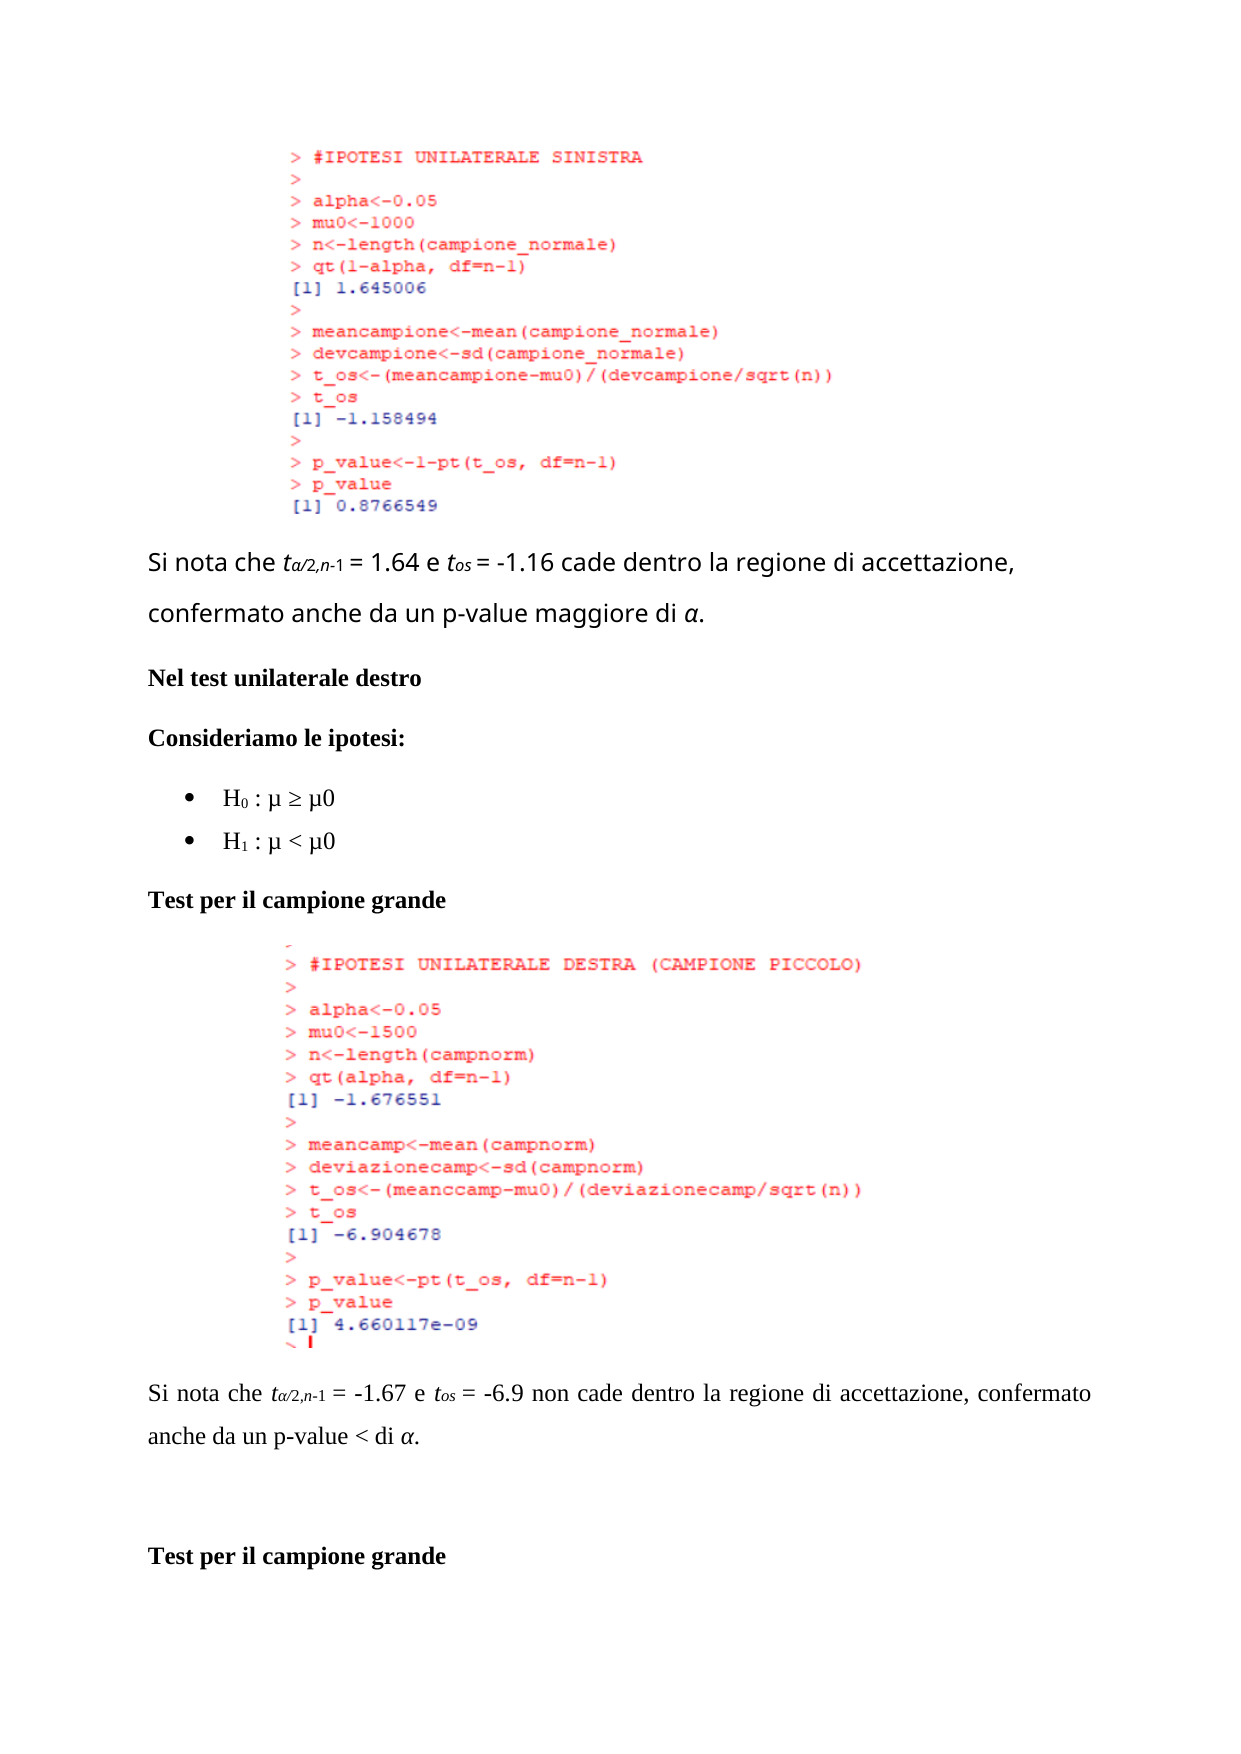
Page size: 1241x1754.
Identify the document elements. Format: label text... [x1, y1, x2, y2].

picture [287, 147, 954, 514]
text Test per il campione grande [148, 886, 1092, 914]
text Si nota che tα/2,n-1 = 1.64 e tos = -1.16 cade dentro la regione di accettazione, confermato anche da un p-value maggiore di α. [148, 544, 1092, 629]
text Si nota che tα/2,n-1 = -1.67 e tos = -6.9 non cade dentro la regione di accettazione, confermato anche da un p-value < di α. [148, 1378, 1092, 1450]
text Consideriamo le ipotesi: [148, 723, 1092, 752]
text Nel test unilaterale destro [148, 663, 1092, 692]
list H1 : µ < µ0 [185, 826, 1092, 854]
list H0 : µ ≥ µ0 [185, 783, 1092, 811]
text Test per il campione grande [148, 1541, 1092, 1569]
picture [280, 945, 961, 1348]
